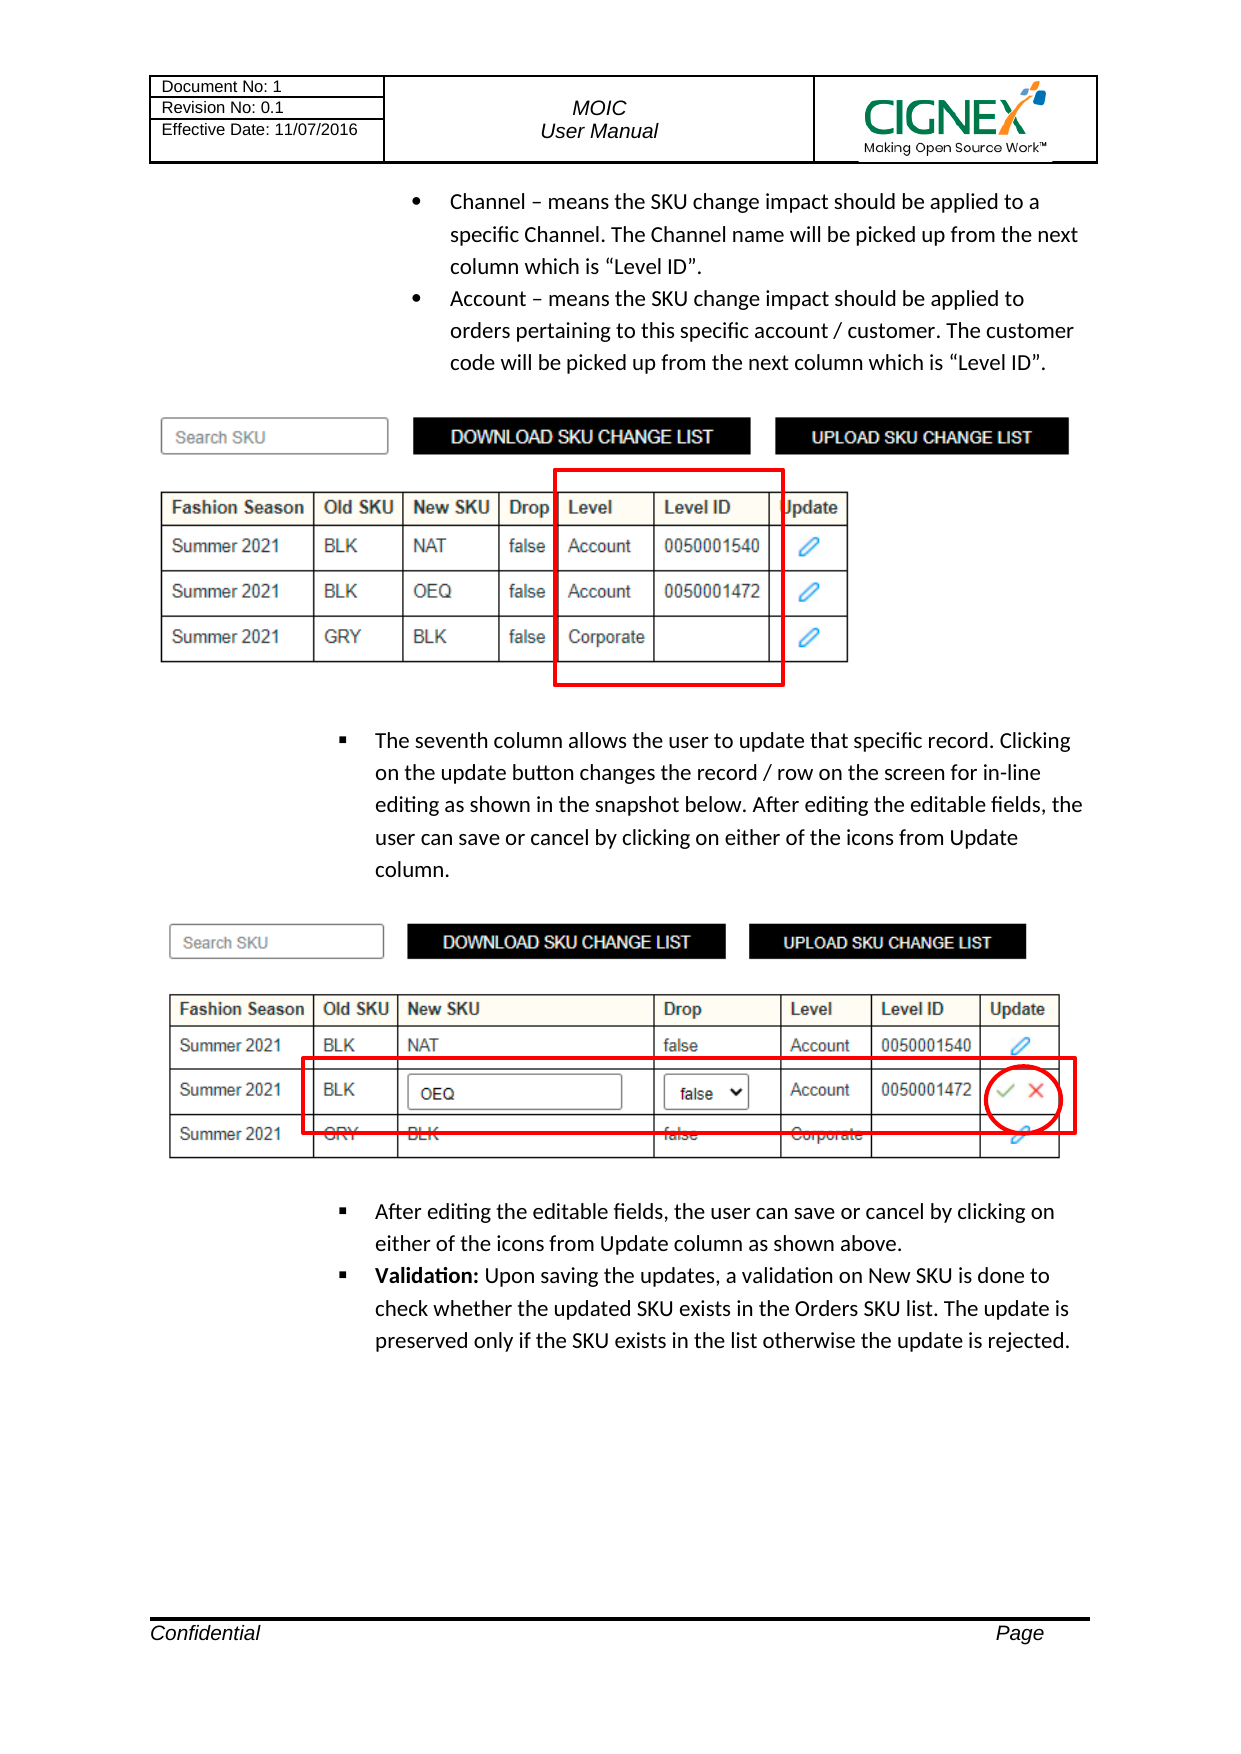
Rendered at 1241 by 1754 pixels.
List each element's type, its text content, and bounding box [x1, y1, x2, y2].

list Validation: Upon saving the updates, a validation on New SKU is done to check whether the updated SKU exists in the Orders SKU list. The update is preserved only if the SKU exists in the list otherwise the update is rejected. [337, 1261, 1090, 1354]
list Account – means the SKU change impact should be applied to orders pertaining to this specific account / customer. The customer code will be picked up from the next column which is “Level ID”. [412, 284, 1090, 376]
picture [150, 908, 1091, 1174]
picture [858, 77, 1053, 162]
picture [557, 472, 781, 679]
list Channel – means the SKU change impact should be applied to a specific Channel. The Channel name will be picked up from the next column which is “Level ID”. [412, 187, 1090, 280]
list After editing the editable fields, the user can save or cancel by clicking on either of the icons from Update column as shown above. [337, 1197, 1090, 1257]
picture [150, 401, 1091, 679]
list The seventh column allows the user to update that specific record. Clicking on the update button changes the record / row on the screen for in-line editing as shown in the snapshot below. After editing the editable fields, the user can save or cancel by clicking on either of the icons from Update column. [337, 726, 1090, 883]
